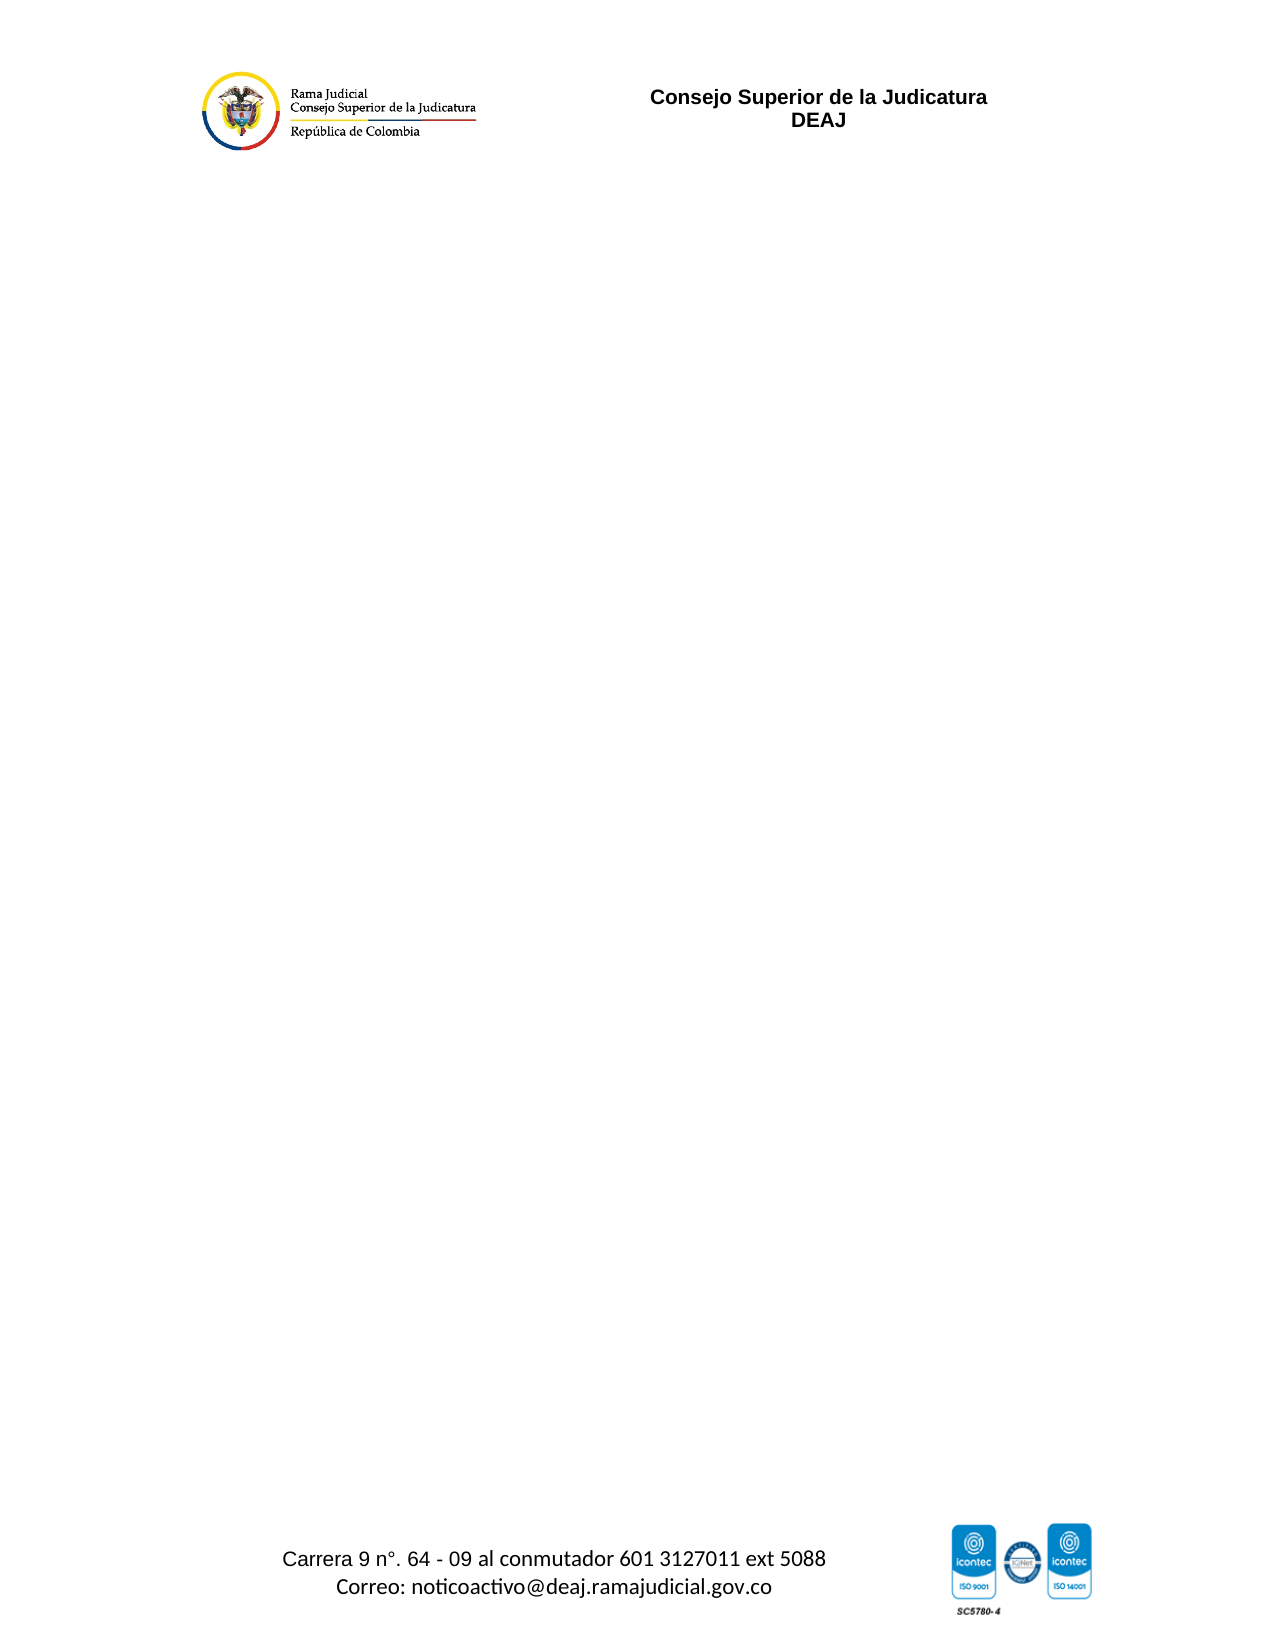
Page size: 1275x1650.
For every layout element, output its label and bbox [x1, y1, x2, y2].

picture [196, 65, 482, 158]
picture [946, 1522, 1102, 1622]
